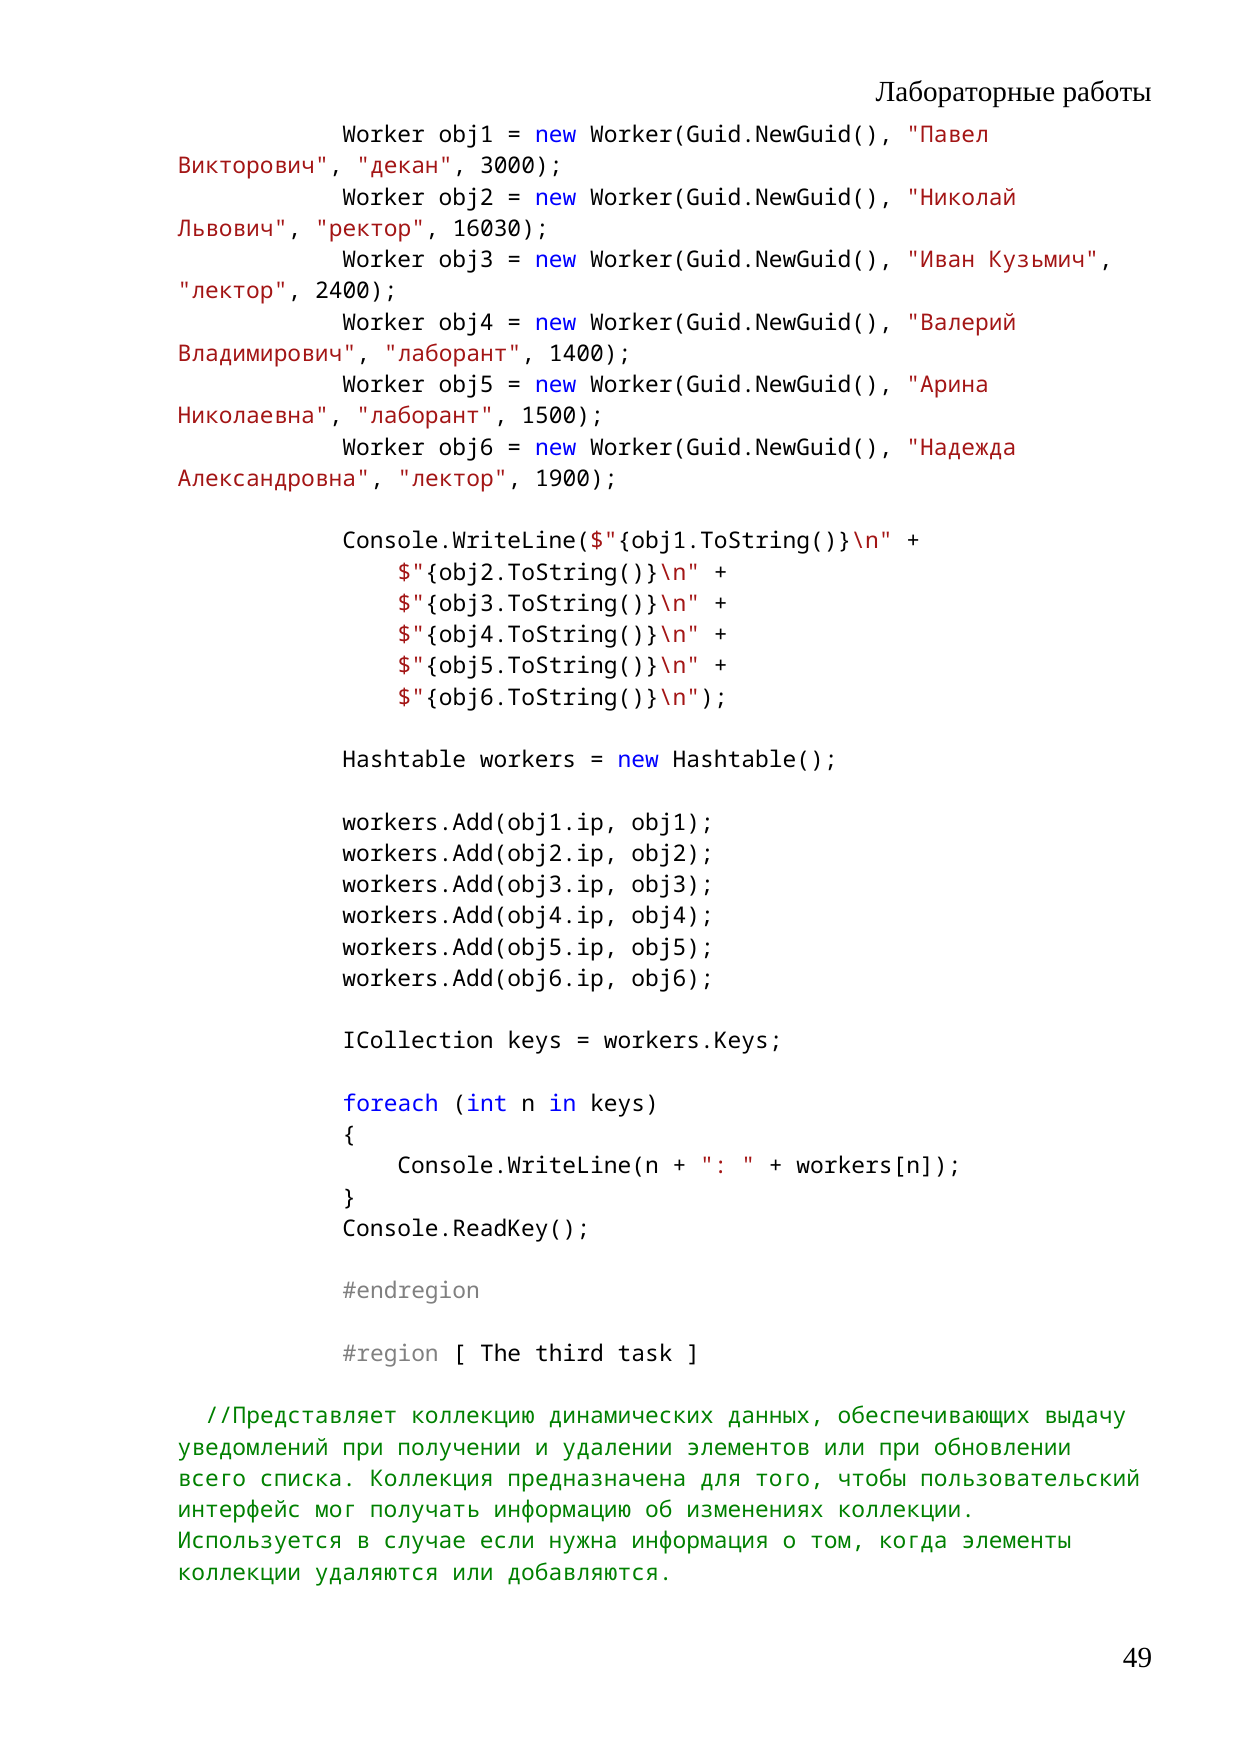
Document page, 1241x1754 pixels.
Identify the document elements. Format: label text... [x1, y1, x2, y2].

text Console.ReadKey(); [177, 1212, 1152, 1243]
text workers.Add(obj5.ip, obj5); [177, 931, 1152, 962]
text #region [ The third task ] [177, 1337, 1152, 1368]
text Worker obj3 = new Worker(Guid.NewGuid(), "Иван Кузьмич", "лектор", 2400); [177, 243, 1152, 306]
text workers.Add(obj4.ip, obj4); [177, 899, 1152, 931]
text } [177, 1181, 1152, 1212]
text $"{obj4.ToString()}\n" + [177, 618, 1152, 649]
text workers.Add(obj6.ip, obj6); [177, 962, 1152, 993]
text $"{obj5.ToString()}\n" + [177, 649, 1152, 681]
text Worker obj2 = new Worker(Guid.NewGuid(), "Николай Львович", "ректор", 16030); [177, 181, 1152, 243]
text Console.WriteLine(n + ": " + workers[n]); [177, 1149, 1152, 1181]
text Worker obj4 = new Worker(Guid.NewGuid(), "Валерий Владимирович", "лаборант", 1400); [177, 306, 1152, 368]
text $"{obj2.ToString()}\n" + [177, 556, 1152, 587]
text foreach (int n in keys) [177, 1087, 1152, 1118]
text $"{obj6.ToString()}\n"); [177, 681, 1152, 712]
text { [177, 1118, 1152, 1149]
text ICollection keys = workers.Keys; [177, 1024, 1152, 1056]
text Worker obj1 = new Worker(Guid.NewGuid(), "Павел Викторович", "декан", 3000); [177, 118, 1152, 181]
text $"{obj3.ToString()}\n" + [177, 587, 1152, 618]
text #endregion [177, 1274, 1152, 1306]
text Worker obj6 = new Worker(Guid.NewGuid(), "Надежда Александровна", "лектор", 1900); [177, 431, 1152, 493]
text workers.Add(obj2.ip, obj2); [177, 837, 1152, 868]
text Console.WriteLine($"{obj1.ToString()}\n" + [177, 524, 1152, 556]
text workers.Add(obj3.ip, obj3); [177, 868, 1152, 899]
text //Представляет коллекцию динамических данных, обеспечивающих выдачу уведомлений при получении и удалении элементов или при обновлении всего списка. Коллекция предназначена для того, чтобы пользовательский интерфейс мог получать информацию об изменениях коллекции. Используется в случае если нужна информация о том, когда элементы коллекции удаляются или добавляются. [177, 1399, 1152, 1587]
text workers.Add(obj1.ip, obj1); [177, 806, 1152, 837]
text Hashtable workers = new Hashtable(); [177, 743, 1152, 774]
text Worker obj5 = new Worker(Guid.NewGuid(), "Арина Николаевна", "лаборант", 1500); [177, 368, 1152, 431]
